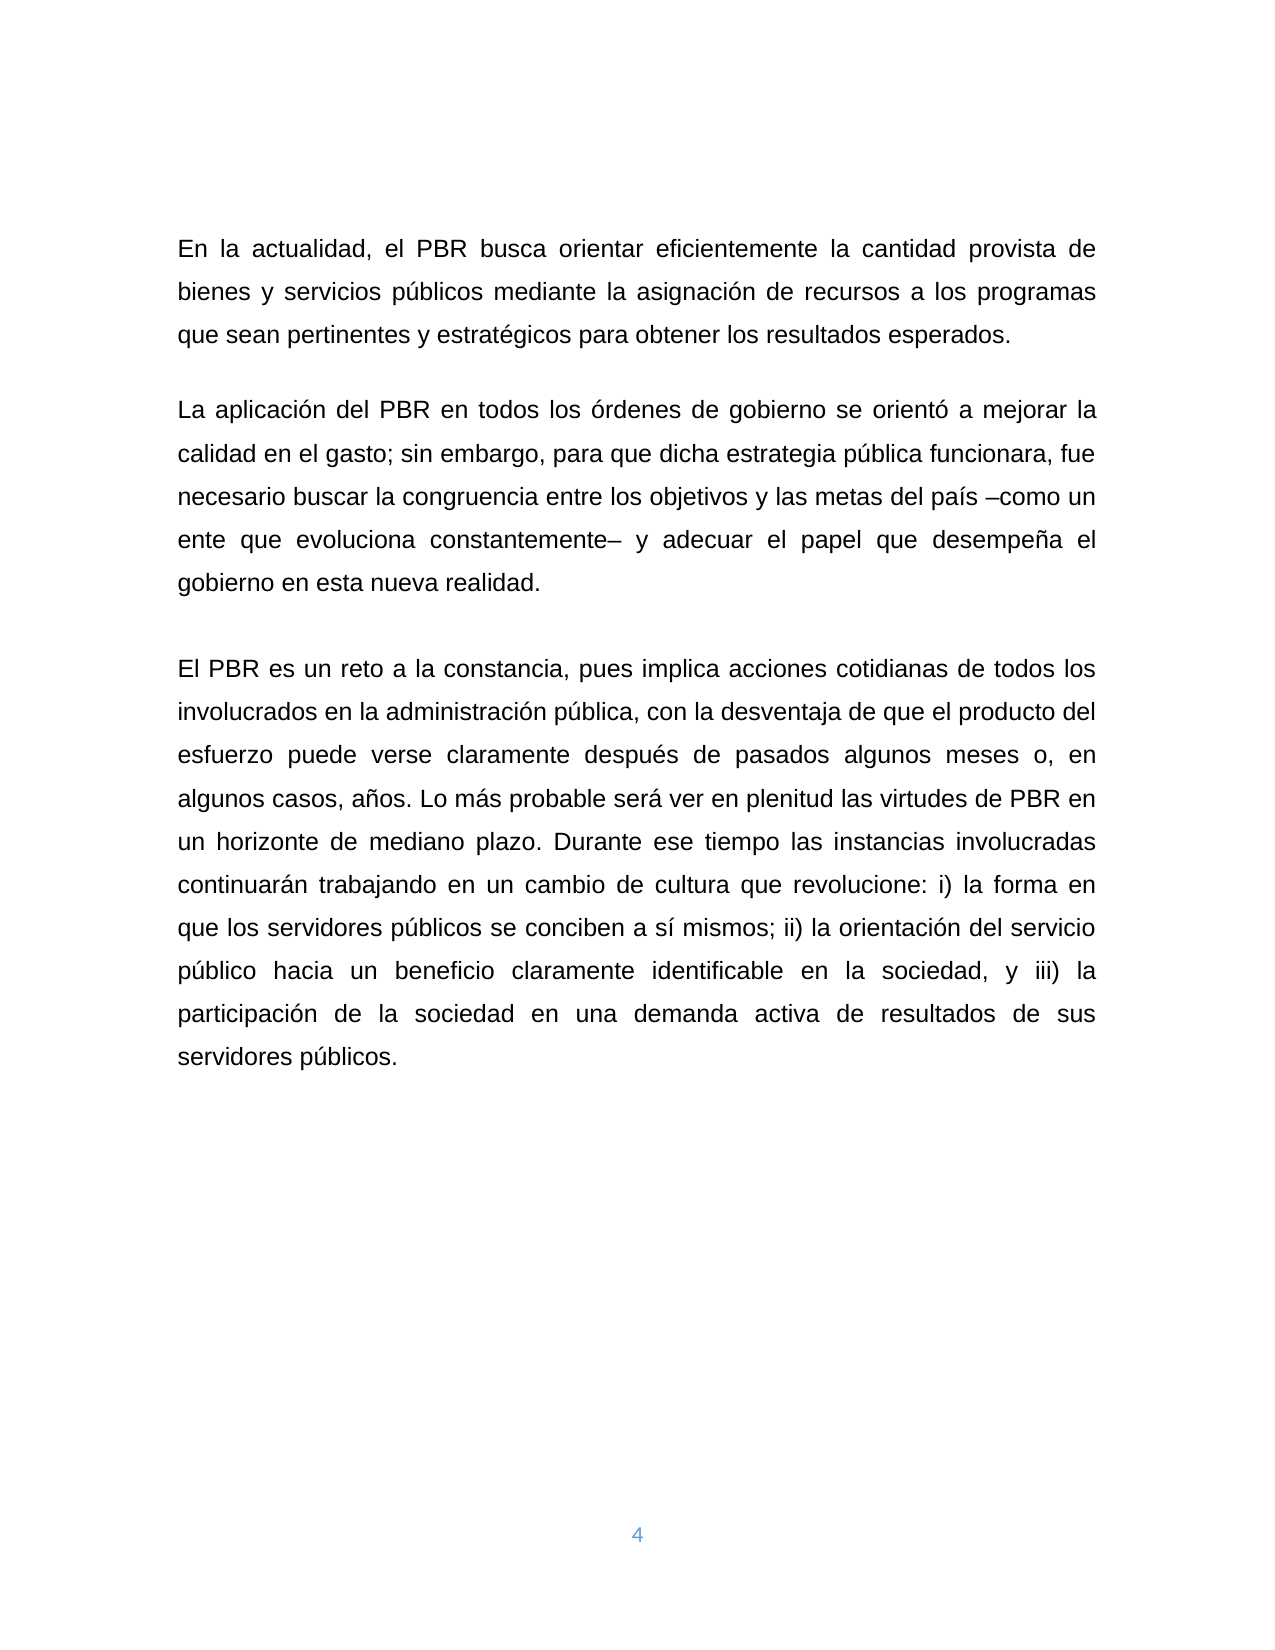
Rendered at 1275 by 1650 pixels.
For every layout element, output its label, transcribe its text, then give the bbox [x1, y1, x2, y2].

text En la actualidad, el PBR busca orientar eficientemente la cantidad provista de bienes y servicios públicos mediante la asignación de recursos a los programas que sean pertinentes y estratégicos para obtener los resultados esperados. [177, 234, 1098, 349]
text La aplicación del PBR en todos los órdenes de gobierno se orientó a mejorar la calidad en el gasto; sin embargo, para que dicha estrategia pública funcionara, fue necesario buscar la congruencia entre los objetivos y las metas del país –como un ente que evoluciona constantemente– y adecuar el papel que desempeña el gobierno en esta nueva realidad. [177, 396, 1098, 597]
text El PBR es un reto a la constancia, pues implica acciones cotidianas de todos los involucrados en la administración pública, con la desventaja de que el producto del esfuerzo puede verse claramente después de pasados algunos meses o, en algunos casos, años. Lo más probable será ver en plenitud las virtudes de PBR en un horizonte de mediano plazo. Durante ese tiempo las instancias involucradas continuarán trabajando en un cambio de cultura que revolucione: i) la forma en que los servidores públicos se conciben a sí mismos; ii) la orientación del servicio público hacia un beneficio claramente identificable en la sociedad, y iii) la participación de la sociedad en una demanda activa de resultados de sus servidores públicos. [177, 654, 1098, 1071]
